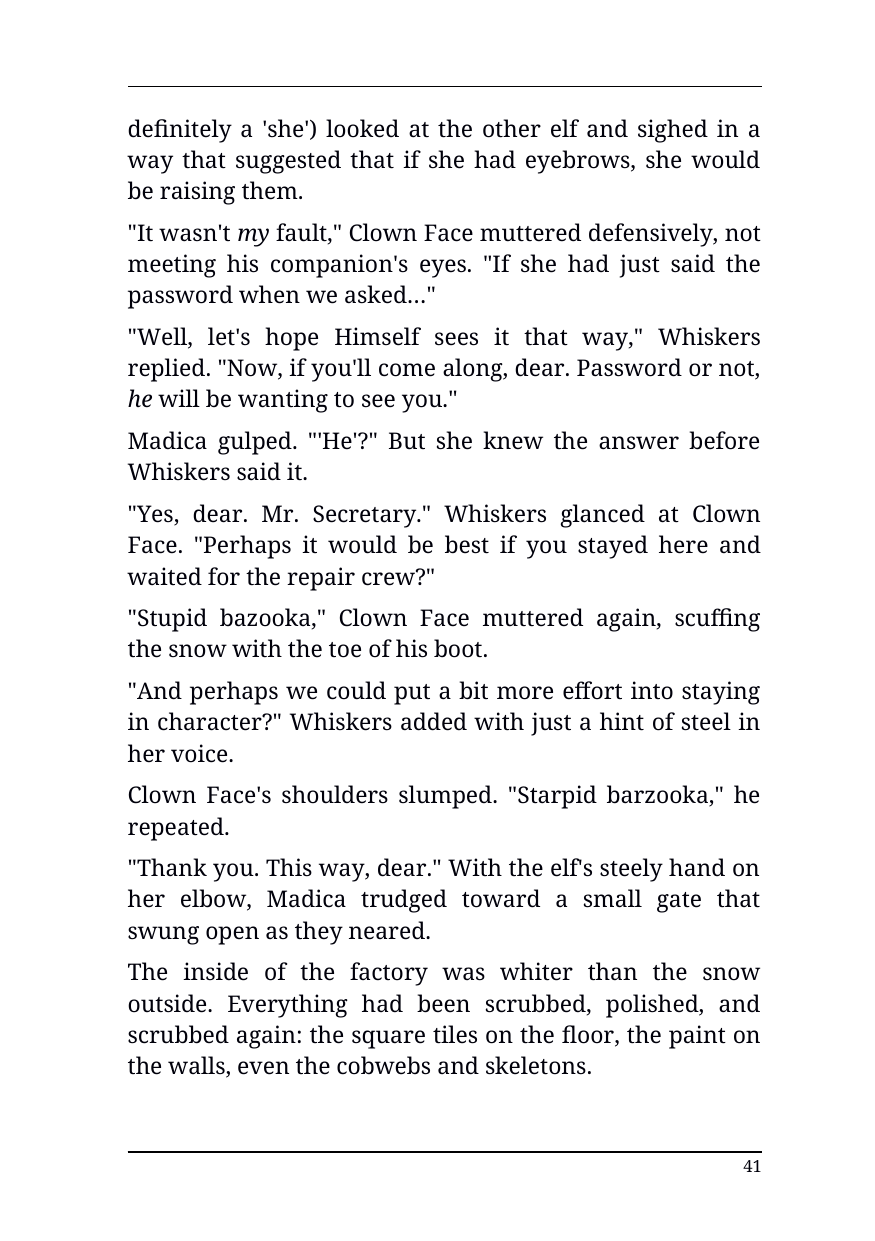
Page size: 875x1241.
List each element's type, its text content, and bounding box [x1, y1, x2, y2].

text "And perhaps we could put a bit more effort into staying in character?" Whiskers added with just a hint of steel in her voice. [127, 675, 762, 769]
text "Yes, dear. Mr. Secretary." Whiskers glanced at Clown Face. "Perhaps it would be best if you stayed here and waited for the repair crew?" [127, 498, 762, 592]
text "It wasn't my fault," Clown Face muttered defensively, not meeting his companion's eyes. "If she had just said the password when we asked…" [127, 217, 762, 310]
text "Stupid bazooka," Clown Face muttered again, scuffing the snow with the toe of his boot. [127, 602, 762, 664]
text Clown Face's shoulders slumped. "Starpid barzooka," he repeated. [127, 779, 762, 842]
text The inside of the factory was whiter than the snow outside. Everything had been scrubbed, polished, and scrubbed again: the square tiles on the floor, the paint on the walls, even the cobwebs and skeletons. [127, 956, 762, 1081]
text "Well, let's hope Himself sees it that way," Whiskers replied. "Now, if you'll come along, dear. Password or not, he will be wanting to see you." [127, 321, 762, 414]
text Madica gulped. "'He'?" But she knew the answer before Whiskers said it. [127, 425, 762, 487]
text "Thank you. This way, dear." With the elf's steely hand on her elbow, Madica trudged toward a small gate that swung open as they neared. [127, 852, 762, 946]
